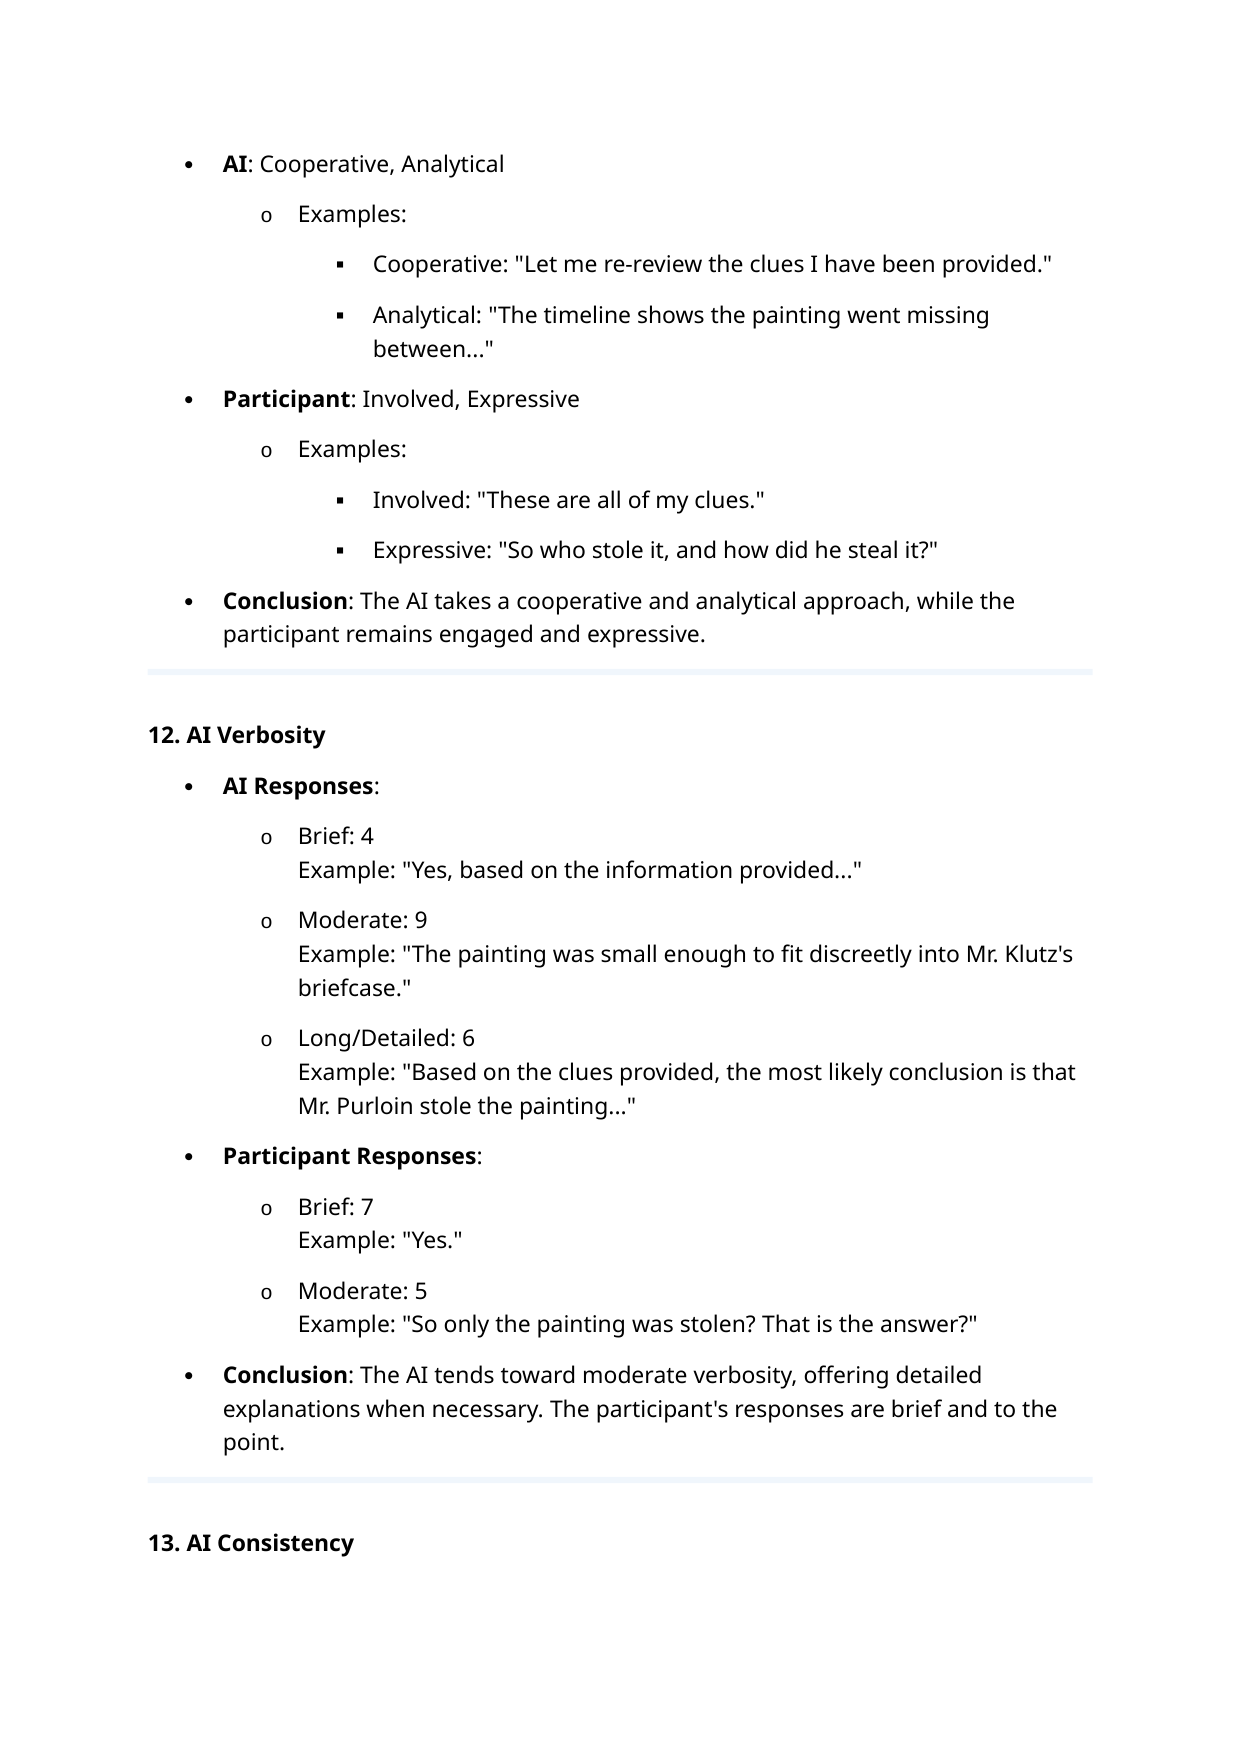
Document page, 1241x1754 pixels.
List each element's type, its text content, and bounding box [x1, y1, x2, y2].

text 12. AI Verbosity [148, 719, 1093, 751]
list Brief: 4 Example: "Yes, based on the information provided..." [260, 820, 1093, 885]
list Examples: [260, 198, 1093, 229]
list Analytical: "The timeline shows the painting went missing between..." [335, 299, 1093, 364]
list Participant Responses: [185, 1140, 1093, 1171]
list Brief: 7 Example: "Yes." [260, 1191, 1093, 1256]
list Moderate: 9 Example: "The painting was small enough to fit discreetly into Mr. Klutz's briefcase." [260, 904, 1093, 1003]
list Moderate: 5 Example: "So only the painting was stolen? That is the answer?" [260, 1275, 1093, 1340]
list Conclusion: The AI takes a cooperative and analytical approach, while the participant remains engaged and expressive. [185, 585, 1093, 650]
list AI: Cooperative, Analytical [185, 148, 1093, 179]
list Involved: "These are all of my clues." [335, 484, 1093, 515]
list Cooperative: "Let me re-review the clues I have been provided." [335, 248, 1093, 280]
list Examples: [260, 433, 1093, 465]
text 13. AI Consistency [148, 1527, 1093, 1558]
list Participant: Involved, Expressive [185, 383, 1093, 414]
list Long/Detailed: 6 Example: "Based on the clues provided, the most likely conclusion is that Mr. Purloin stole the painting..." [260, 1022, 1093, 1121]
list AI Responses: [185, 770, 1093, 801]
list Expressive: "So who stole it, and how did he steal it?" [335, 534, 1093, 566]
list Conclusion: The AI tends toward moderate verbosity, offering detailed explanations when necessary. The participant's responses are brief and to the point. [185, 1359, 1093, 1458]
